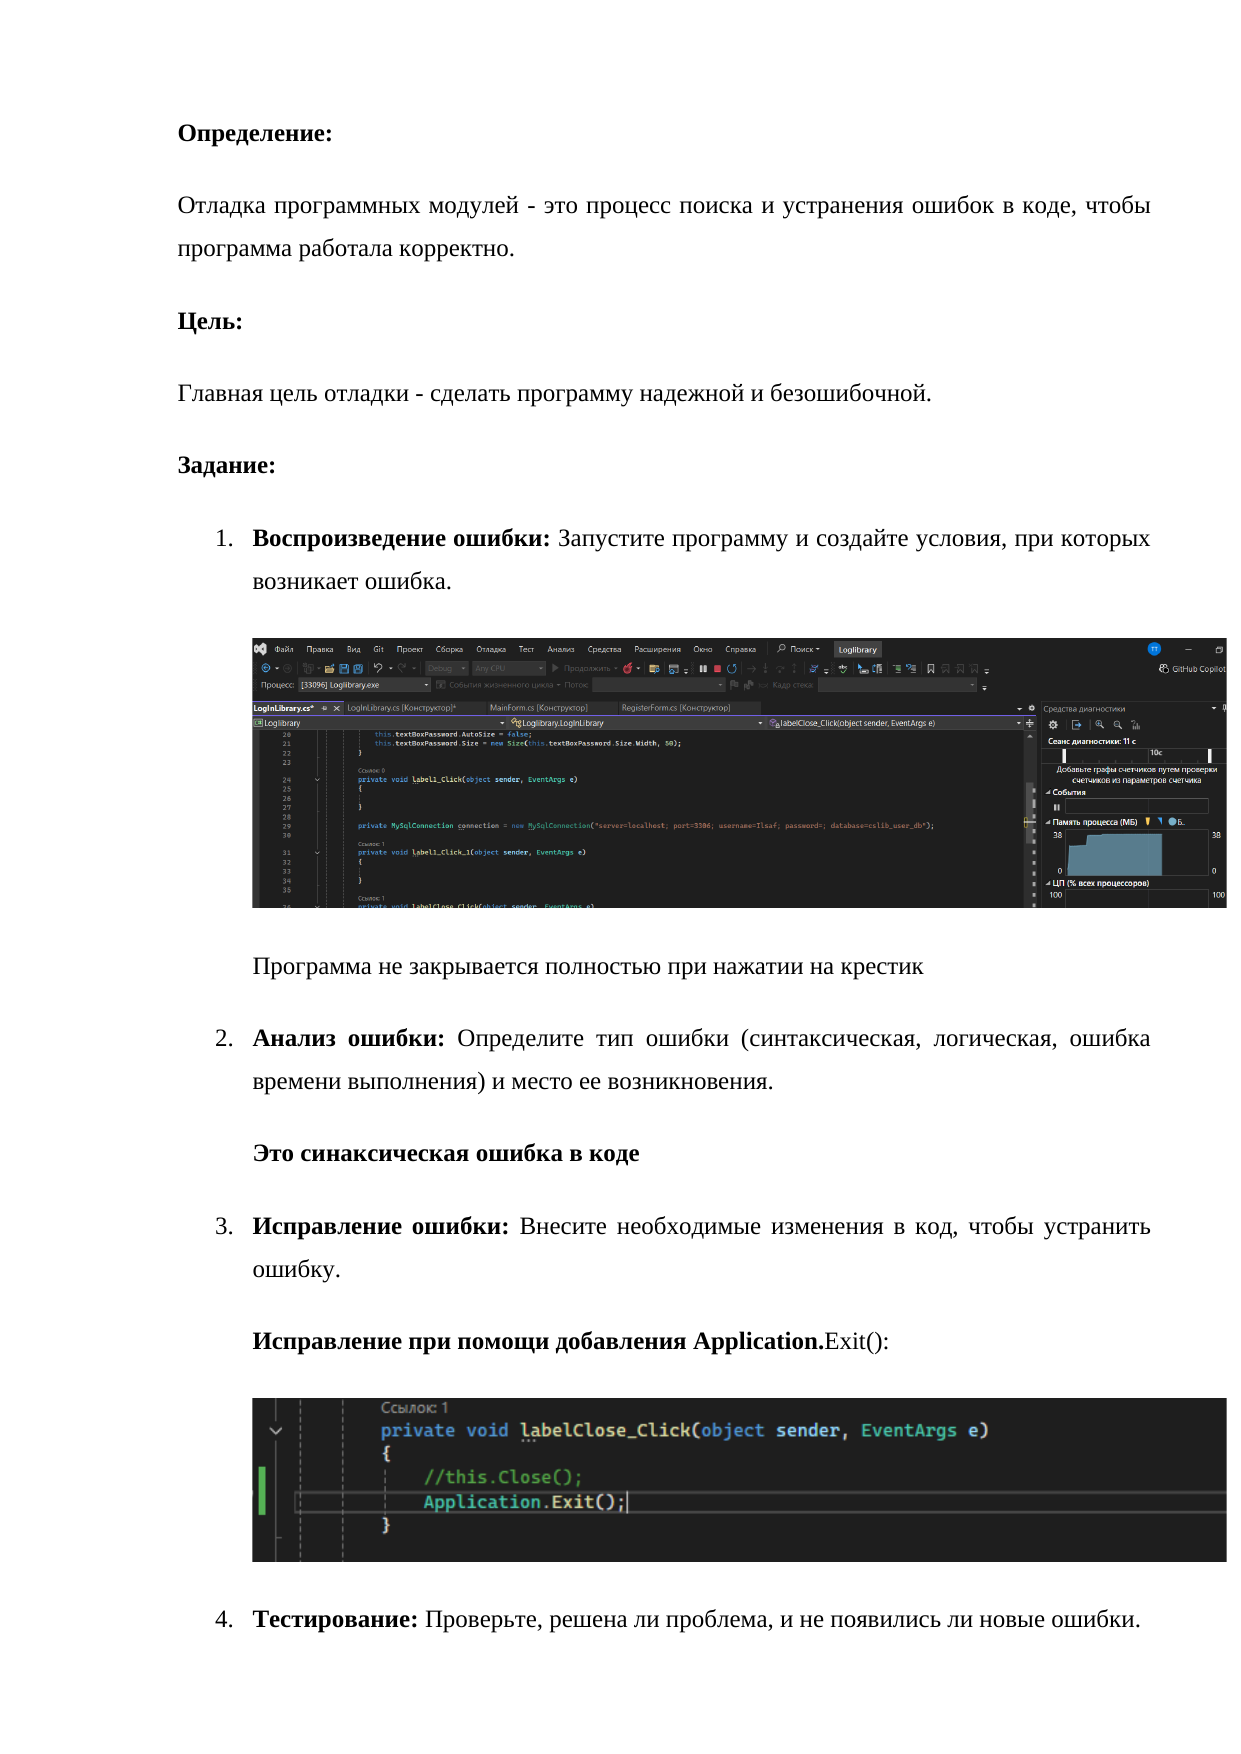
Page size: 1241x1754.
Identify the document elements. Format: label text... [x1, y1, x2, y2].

list Анализ ошибки: Определите тип ошибки (синтаксическая, логическая, ошибка времени выполнения) и место ее возникновения. [215, 1023, 1152, 1095]
text Цель: [177, 306, 1152, 334]
text Исправление при помощи добавления Application.Exit(): [252, 1326, 1152, 1355]
text Отладка программных модулей - это процесс поиска и устранения ошибок в коде, чтобы программа работала корректно. [177, 190, 1152, 262]
list Исправление ошибки: Внесите необходимые изменения в код, чтобы устранить ошибку. [215, 1211, 1152, 1283]
text Определение: [177, 118, 1152, 147]
picture [252, 1398, 1227, 1562]
list Воспроизведение ошибки: Запустите программу и создайте условия, при которых возникает ошибка. [215, 523, 1152, 594]
picture [252, 638, 1227, 908]
text Задание: [177, 450, 1152, 479]
text Это синаксическая ошибка в коде [252, 1138, 1152, 1167]
text Главная цель отладки - сделать программу надежной и безошибочной. [177, 378, 1152, 407]
list Тестирование: Проверьте, решена ли проблема, и не появились ли новые ошибки. [215, 1604, 1152, 1633]
text Программа не закрывается полностью при нажатии на крестик [252, 951, 1152, 979]
